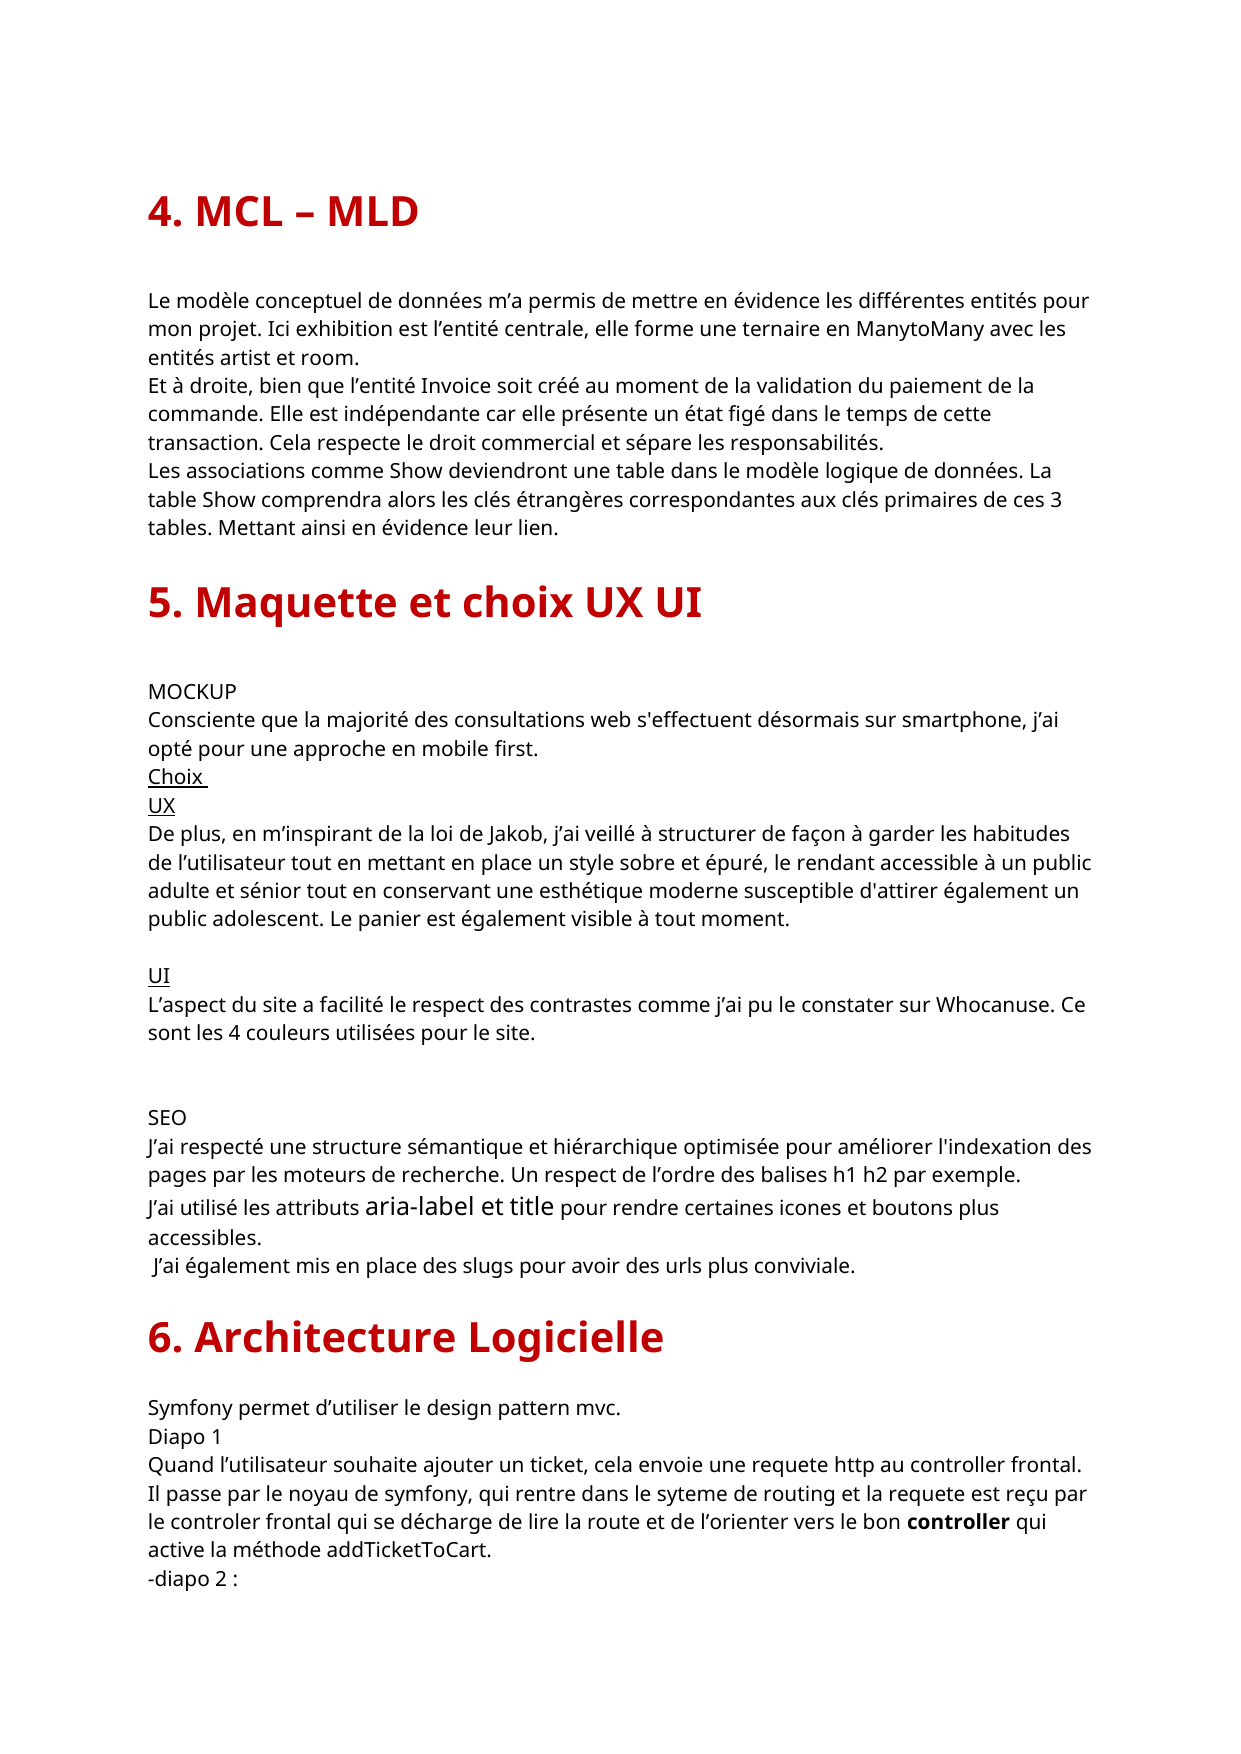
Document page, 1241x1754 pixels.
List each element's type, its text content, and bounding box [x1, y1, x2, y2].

text Le modèle conceptuel de données m’a permis de mettre en évidence les différentes entités pour mon projet. Ici exhibition est l’entité centrale, elle forme une ternaire en ManytoMany avec les entités artist et room. [148, 286, 1093, 371]
text MOCKUP [148, 677, 1093, 705]
text 5. Maquette et choix UX UI [148, 573, 1093, 630]
text 6. Architecture Logicielle [148, 1308, 1093, 1365]
text Et à droite, bien que l’entité Invoice soit créé au moment de la validation du paiement de la commande. Elle est indépendante car elle présente un état figé dans le temps de cette transaction. Cela respecte le droit commercial et sépare les responsabilités. [148, 371, 1093, 456]
text J’ai également mis en place des slugs pour avoir des urls plus conviviale. [148, 1251, 1093, 1280]
text 4. MCL – MLD [148, 182, 1093, 238]
text Diapo 1 [148, 1422, 1093, 1450]
text Les associations comme Show deviendront une table dans le modèle logique de données. La table Show comprendra alors les clés étrangères correspondantes aux clés primaires de ces 3 tables. Mettant ainsi en évidence leur lien. [148, 456, 1093, 542]
text UX [148, 791, 1093, 819]
text Choix [148, 762, 1093, 791]
text De plus, en m’inspirant de la loi de Jakob, j’ai veillé à structurer de façon à garder les habitudes de l’utilisateur tout en mettant en place un style sobre et épuré, le rendant accessible à un public adulte et sénior tout en conservant une esthétique moderne susceptible d'attirer également un public adolescent. Le panier est également visible à tout moment. [148, 819, 1093, 933]
text UI [148, 961, 1093, 990]
text J’ai respecté une structure sémantique et hiérarchique optimisée pour améliorer l'indexation des pages par les moteurs de recherche. Un respect de l’ordre des balises h1 h2 par exemple. [148, 1132, 1093, 1189]
text L’aspect du site a facilité le respect des contrastes comme j’ai pu le constater sur Whocanuse. Ce sont les 4 couleurs utilisées pour le site. [148, 990, 1093, 1047]
text Consciente que la majorité des consultations web s'effectuent désormais sur smartphone, j’ai opté pour une approche en mobile first. [148, 705, 1093, 762]
text SEO [148, 1103, 1093, 1132]
text Symfony permet d’utiliser le design pattern mvc. [148, 1393, 1093, 1422]
text Quand l’utilisateur souhaite ajouter un ticket, cela envoie une requete http au controller frontal. Il passe par le noyau de symfony, qui rentre dans le syteme de routing et la requete est reçu par le controler frontal qui se décharge de lire la route et de l’orienter vers le bon controller qui active la méthode addTicketToCart. [148, 1450, 1093, 1564]
text -diapo 2 : [148, 1564, 1093, 1592]
text J’ai utilisé les attributs aria-label et title pour rendre certaines icones et boutons plus accessibles. [148, 1189, 1093, 1251]
